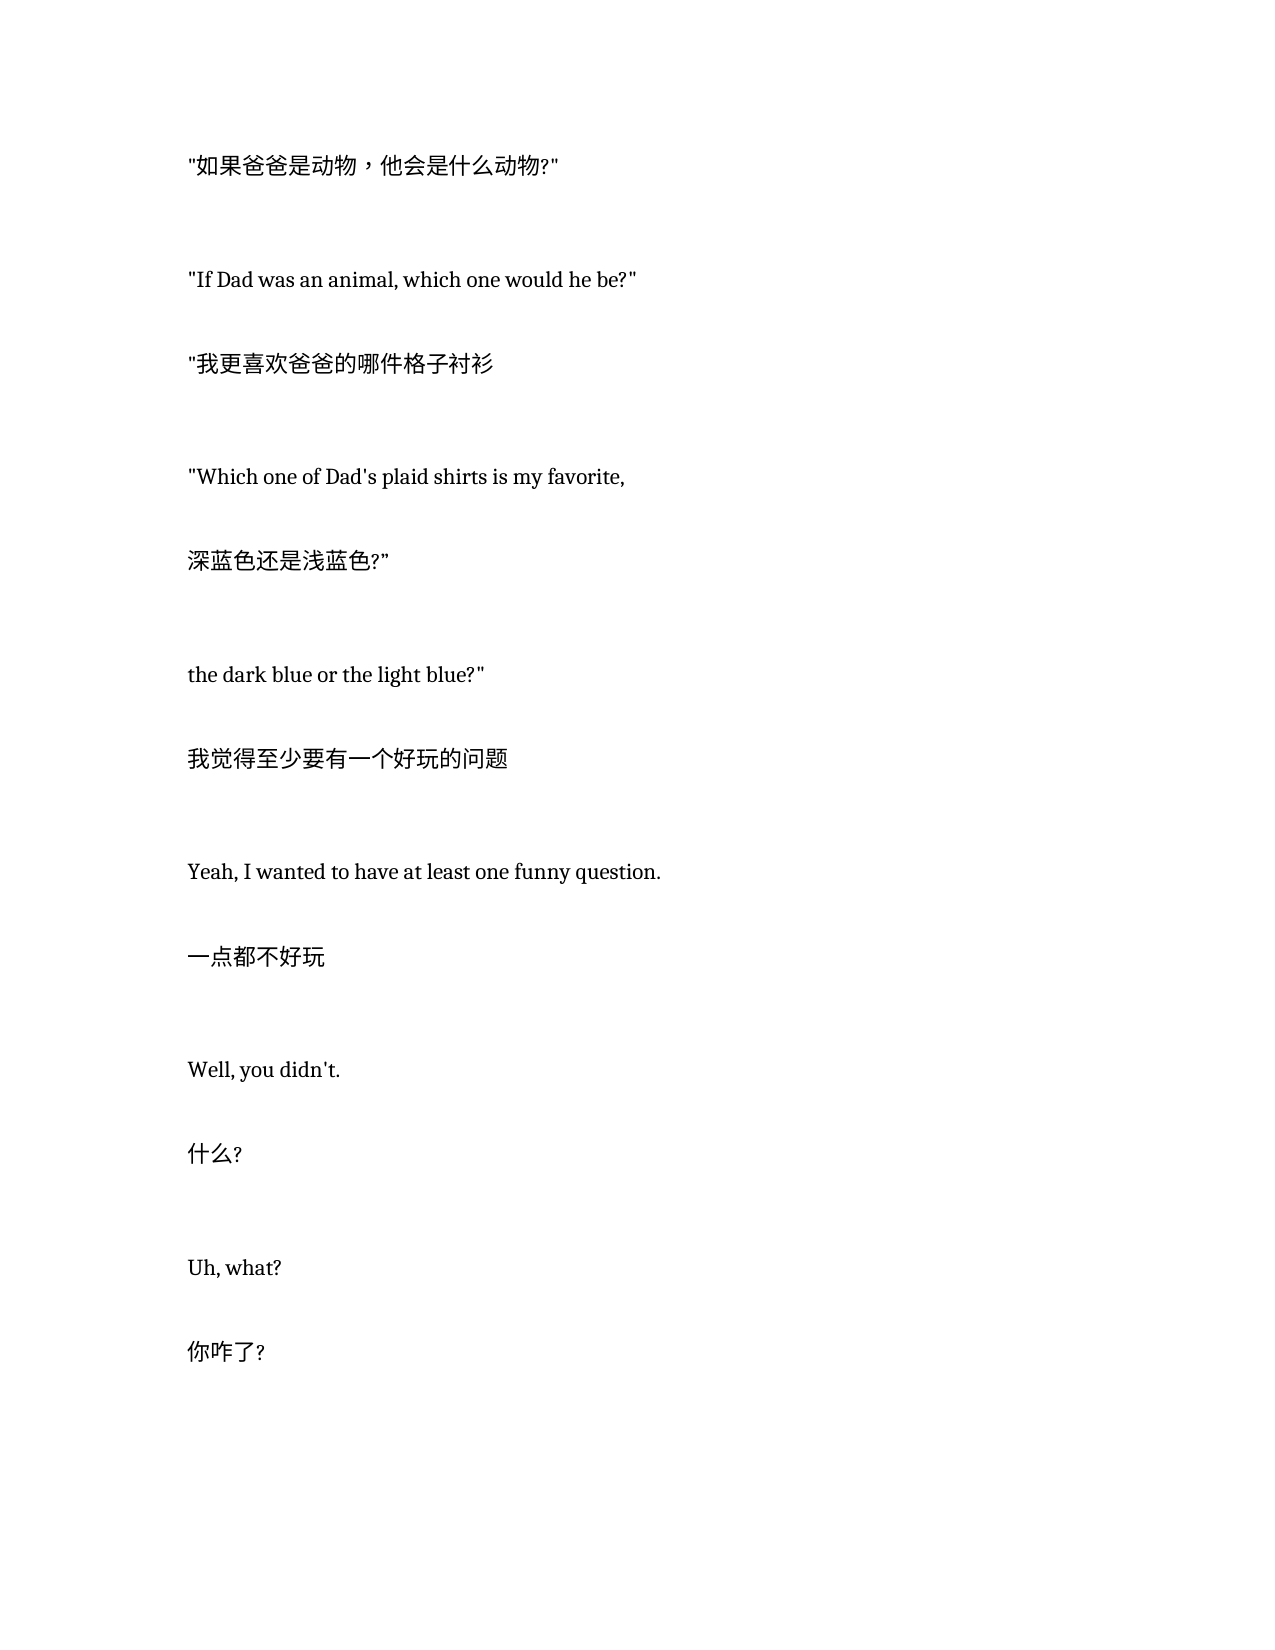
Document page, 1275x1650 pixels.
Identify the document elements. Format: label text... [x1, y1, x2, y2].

text "Which one of Dad's plaid shirts is my favorite, [187, 464, 1087, 521]
text "我更喜欢爸爸的哪件格子衬衫 [187, 348, 1087, 439]
text 什么? [187, 1138, 1087, 1230]
text Yeah, I wanted to have at least one funny question. [187, 859, 1087, 916]
text "如果爸爸是动物，他会是什么动物?" [187, 150, 1087, 242]
text 我觉得至少要有一个好玩的问题 [187, 743, 1087, 834]
text 深蓝色还是浅蓝色?” [187, 545, 1087, 637]
text Uh, what? [187, 1254, 1087, 1311]
text the dark blue or the light blue?" [187, 662, 1087, 718]
text 一点都不好玩 [187, 940, 1087, 1032]
text Well, you didn't. [187, 1057, 1087, 1113]
text 你咋了? [187, 1336, 1087, 1427]
text "If Dad was an animal, which one would he be?" [187, 266, 1087, 323]
